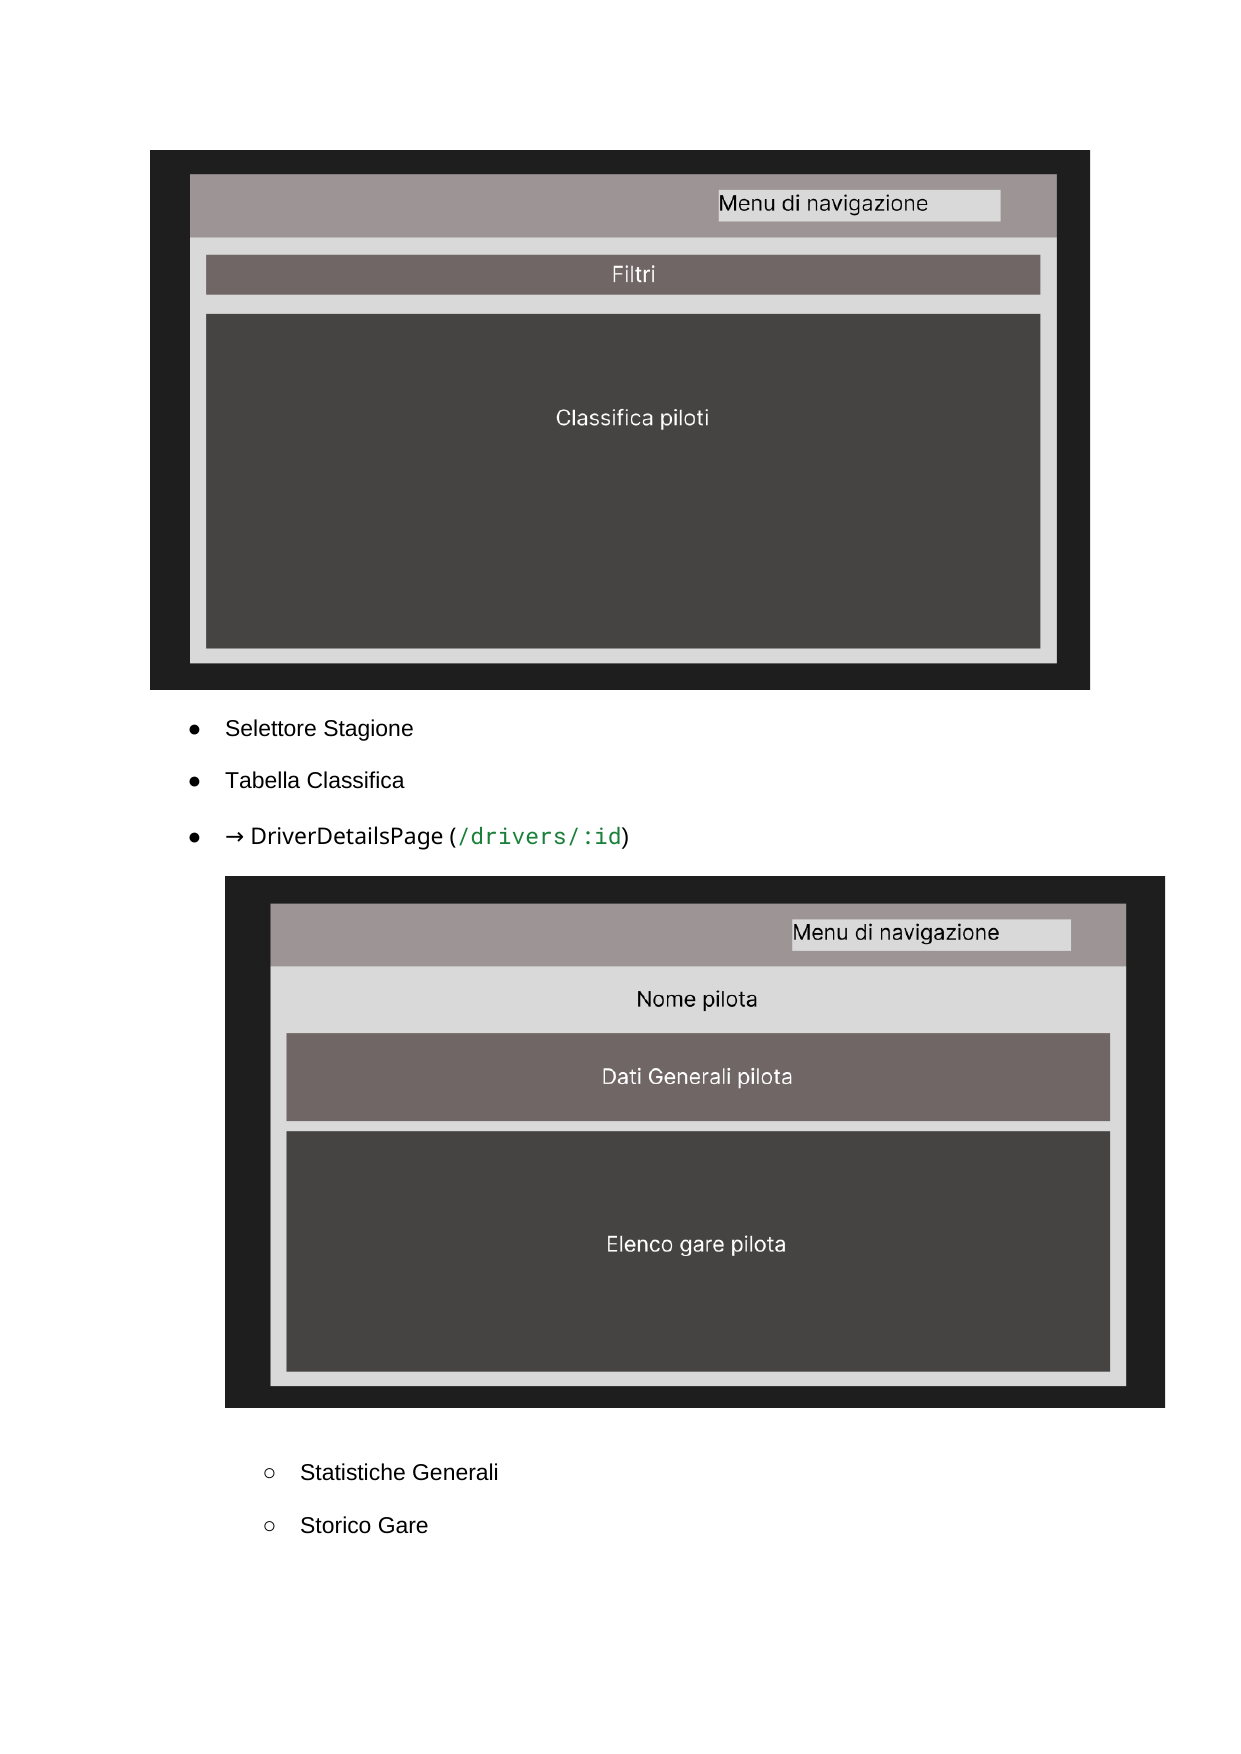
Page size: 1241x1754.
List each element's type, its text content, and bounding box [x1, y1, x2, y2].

list Storico Gare [262, 1512, 1090, 1564]
list → DriverDetailsPage (/drivers/:id) [187, 820, 1090, 851]
picture [225, 876, 1166, 1408]
list Statistiche Generali [262, 1459, 1090, 1512]
picture [150, 150, 1091, 690]
list Selettore Stagione [187, 714, 1090, 767]
list Tabella Classifica [187, 767, 1090, 820]
